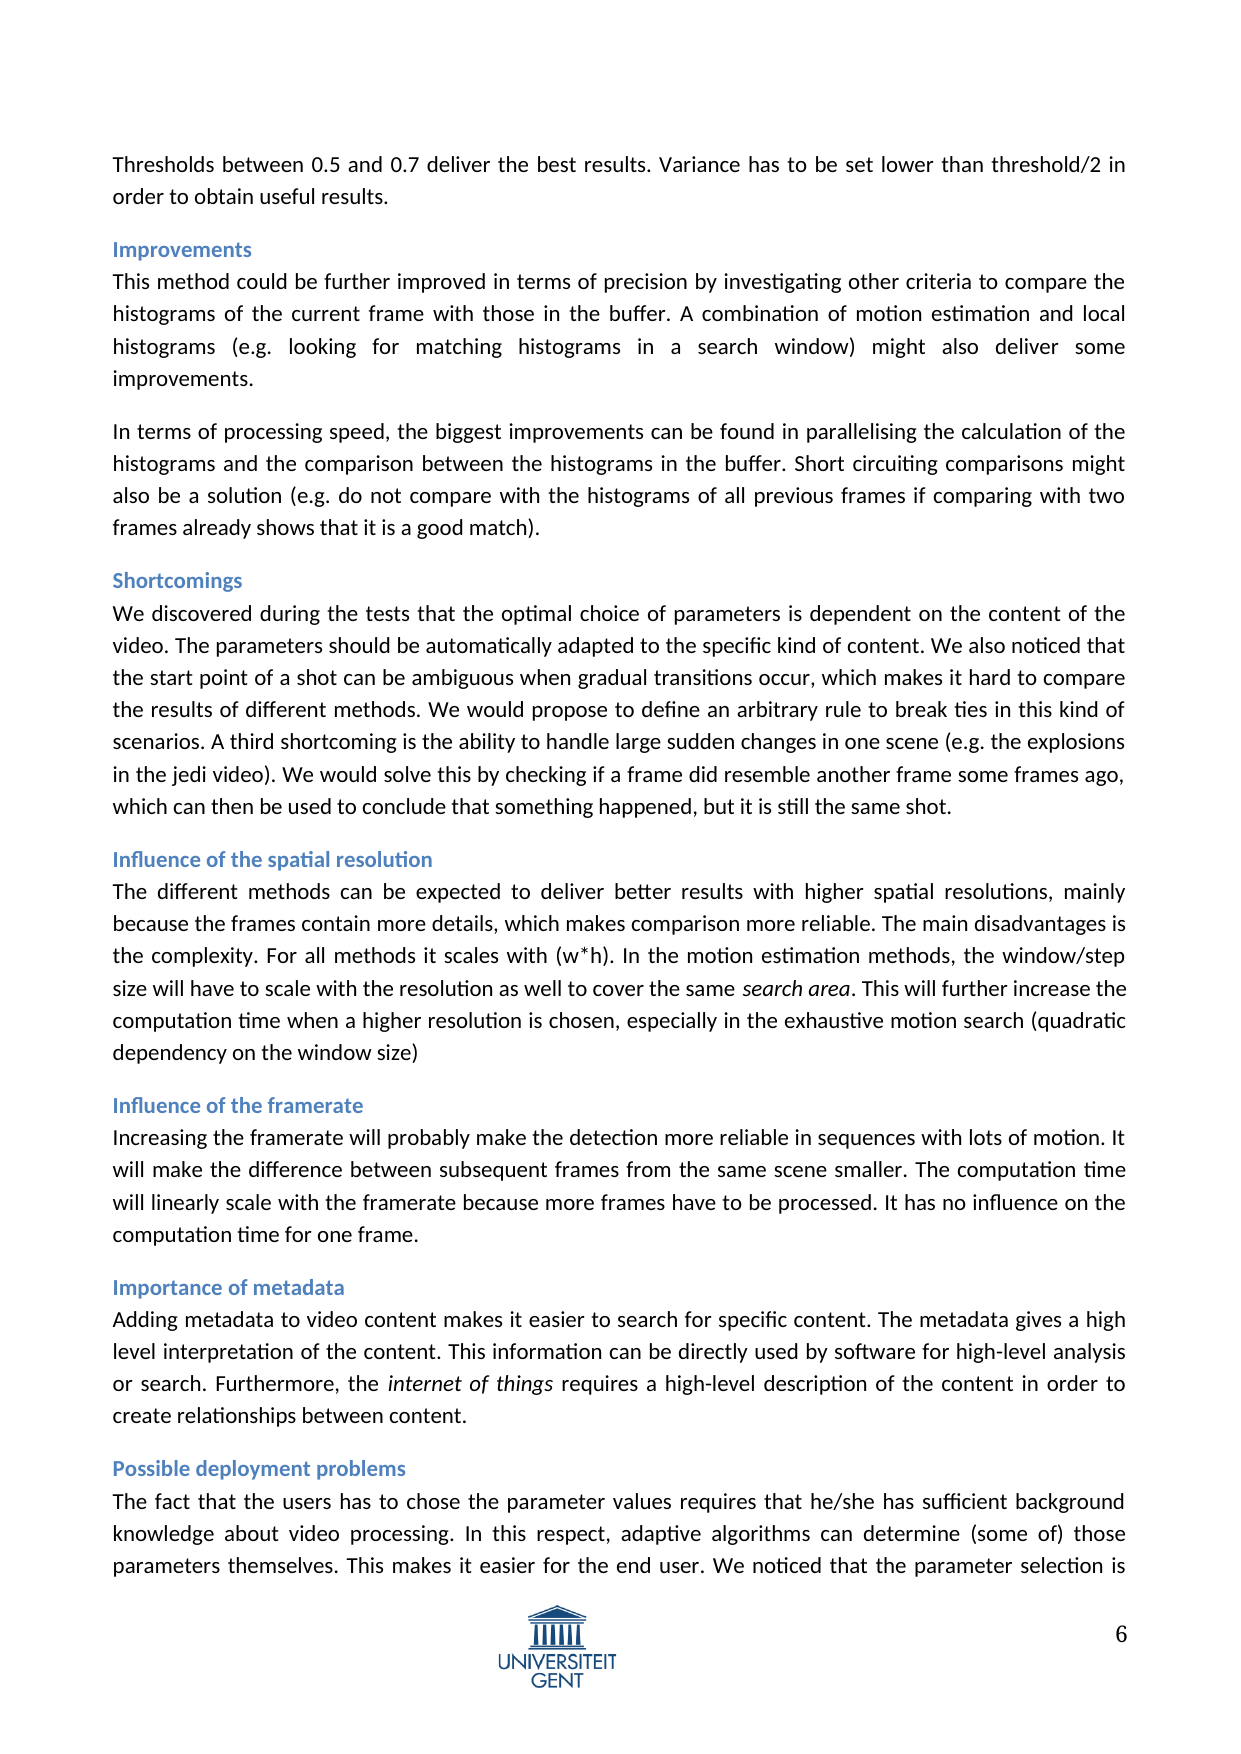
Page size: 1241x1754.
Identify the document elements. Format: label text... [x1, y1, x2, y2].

subtitle Shortcomings [112, 567, 1128, 594]
subtitle Influence of the framerate [112, 1091, 1128, 1119]
subtitle Improvements [112, 235, 1128, 263]
subtitle Importance of metadata [112, 1273, 1128, 1301]
text The different methods can be expected to deliver better results with higher spatial resolutions, mainly because the frames contain more details, which makes comparison more reliable. The main disadvantages is the complexity. For all methods it scales with (w*h). In the motion estimation methods, the window/step size will have to scale with the resolution as well to cover the same search area. This will further increase the computation time when a higher resolution is chosen, especially in the exhaustive motion search (quadratic dependency on the window size) [112, 877, 1128, 1066]
text This method could be further improved in terms of precision by investigating other criteria to compare the histograms of the current frame with those in the buffer. A combination of motion estimation and local histograms (e.g. looking for matching histograms in a search window) might also deliver some improvements. [112, 267, 1128, 392]
text In terms of processing speed, the biggest improvements can be found in parallelising the calculation of the histograms and the comparison between the histograms in the buffer. Short circuiting comparisons might also be a solution (e.g. do not compare with the histograms of all previous frames if comparing with two frames already shows that it is a good match). [112, 417, 1128, 542]
text We discovered during the tests that the optimal choice of parameters is dependent on the content of the video. The parameters should be automatically adapted to the specific kind of content. We also noticed that the start point of a shot can be ambiguous when gradual transitions occur, which makes it hard to compare the results of different methods. We would propose to define an arbitrary rule to break ties in this kind of scenarios. A third shortcoming is the ability to handle large sudden changes in one scene (e.g. the explosions in the jedi video). We would solve this by checking if a frame did resemble another frame some frames ago, which can then be used to conclude that something happened, but it is still the same shot. [112, 599, 1128, 820]
text Adding metadata to video content makes it easier to search for specific content. The metadata gives a high level interpretation of the content. This information can be directly used by software for high-level analysis or search. Furthermore, the internet of things requires a high-level description of the content in order to create relationships between content. [112, 1305, 1128, 1429]
subtitle Influence of the spatial resolution [112, 845, 1128, 873]
picture [498, 1605, 617, 1688]
text Increasing the framerate will probably make the detection more reliable in sequences with lots of motion. It will make the difference between subsequent frames from the same scene smaller. The computation time will linearly scale with the framerate because more frames have to be processed. It has no influence on the computation time for one frame. [112, 1123, 1128, 1248]
subtitle Possible deployment problems [112, 1454, 1128, 1483]
